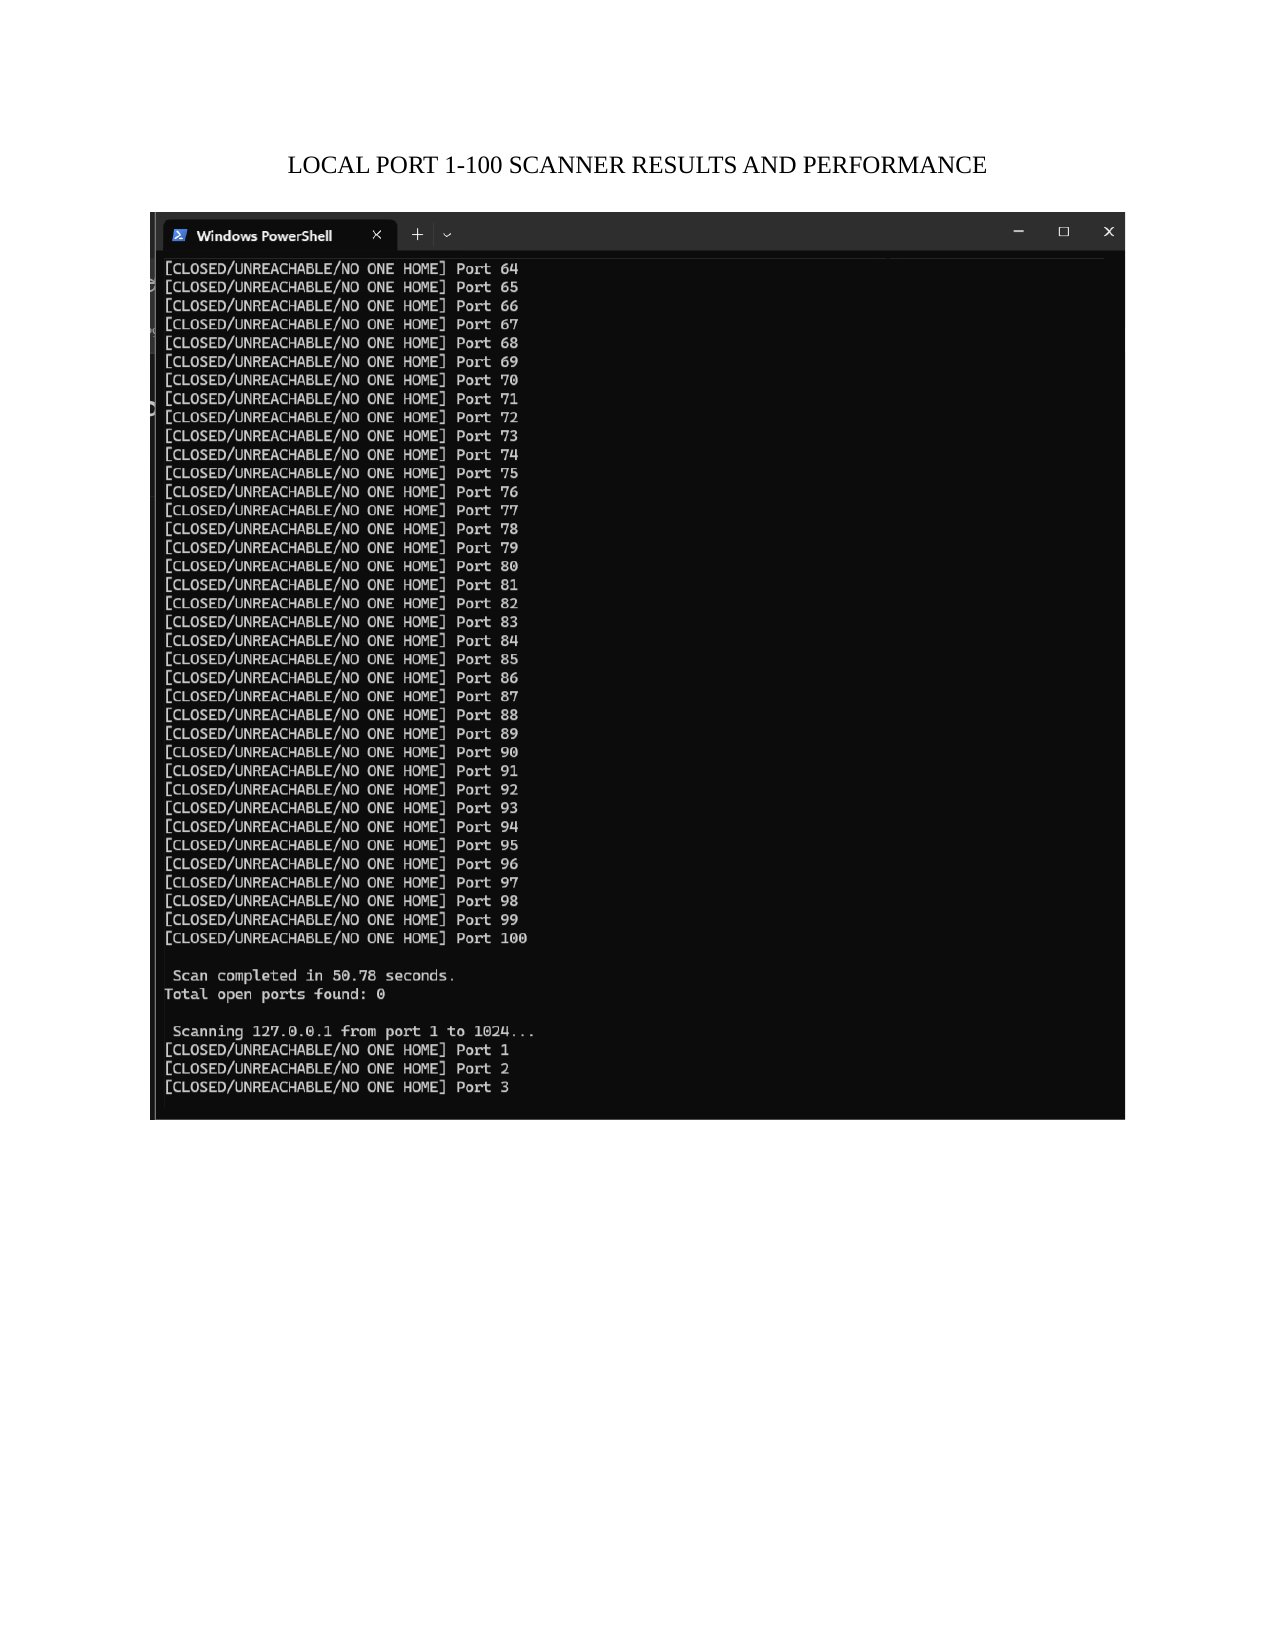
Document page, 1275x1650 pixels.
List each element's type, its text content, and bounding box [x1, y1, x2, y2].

picture [150, 212, 1125, 1120]
text LOCAL PORT 1-100 SCANNER RESULTS AND PERFORMANCE [150, 150, 1125, 212]
